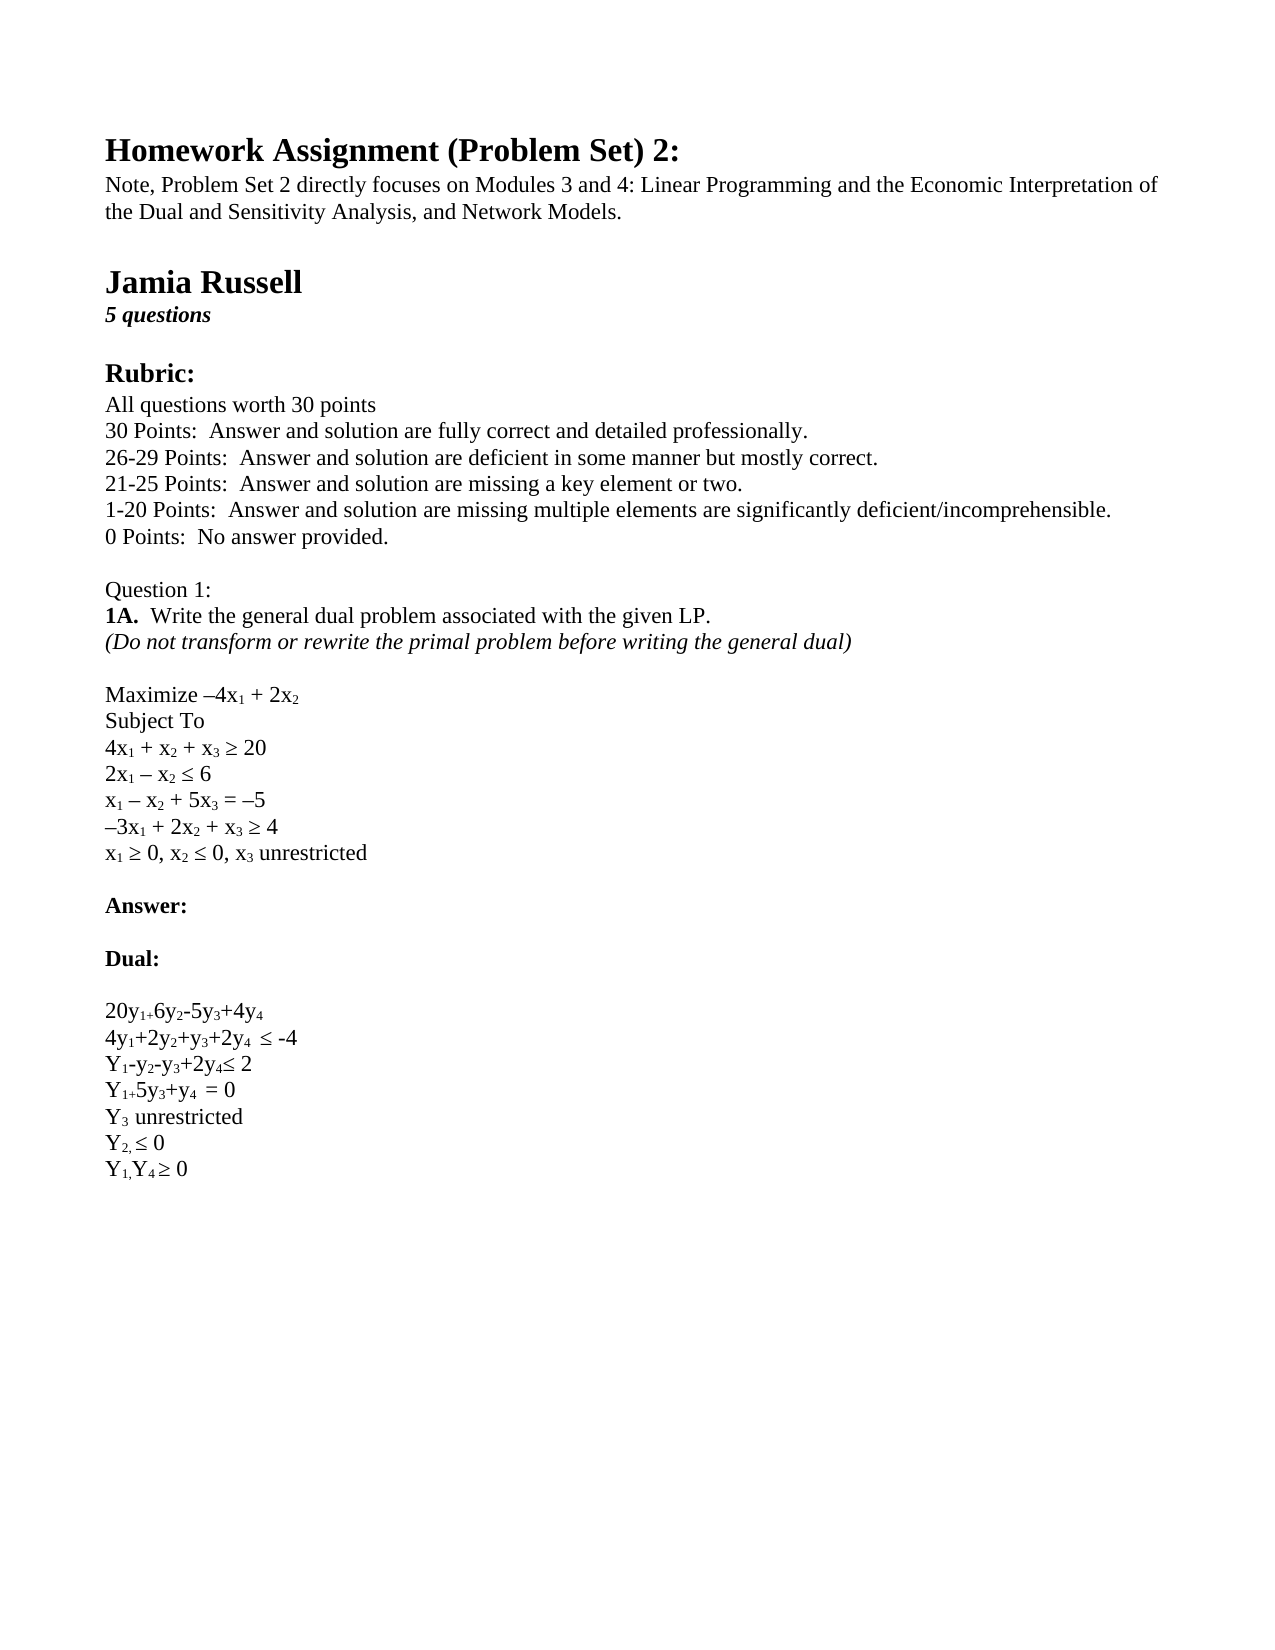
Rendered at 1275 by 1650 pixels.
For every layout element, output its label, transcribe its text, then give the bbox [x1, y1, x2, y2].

text 4y1+2y2+y3+2y4 ≤ -4 [105, 1024, 1170, 1050]
text Question 1: [105, 576, 1170, 602]
text x1 – x2 + 5x3 = –5 [105, 786, 1170, 813]
text Dual: [105, 944, 1170, 971]
text Y1,Y4 ≥ 0 [105, 1155, 1170, 1182]
text 1-20 Points: Answer and solution are missing multiple elements are significantly deficient/incomprehensible. [105, 497, 1170, 523]
text Rubric: [105, 358, 1170, 389]
text –3x1 + 2x2 + x3 ≥ 4 [105, 813, 1170, 839]
subtitle Homework Assignment (Problem Set) 2: [105, 130, 1170, 168]
text (Do not transform or rewrite the primal problem before writing the general dual) [105, 628, 1170, 655]
text 5 questions [105, 301, 1170, 327]
text Subject To [105, 707, 1170, 734]
text Maximize –4x1 + 2x2 [105, 681, 1170, 707]
text 30 Points: Answer and solution are fully correct and detailed professionally. [105, 417, 1170, 444]
text All questions worth 30 points [105, 391, 1170, 417]
text 0 Points: No answer provided. [105, 523, 1170, 549]
text Note, Problem Set 2 directly focuses on Modules 3 and 4: Linear Programming and the Economic Interpretation of the Dual and Sensitivity Analysis, and Network Models. [105, 171, 1170, 224]
text Y3 unrestricted [105, 1103, 1170, 1129]
text Y1+5y3+y4 = 0 [105, 1076, 1170, 1103]
text Y1-y2-y3+2y4≤ 2 [105, 1050, 1170, 1076]
text 1A. Write the general dual problem associated with the given LP. [105, 602, 1170, 628]
text 4x1 + x2 + x3 ≥ 20 [105, 734, 1170, 760]
text 21-25 Points: Answer and solution are missing a key element or two. [105, 470, 1170, 497]
text 26-29 Points: Answer and solution are deficient in some manner but mostly correct. [105, 444, 1170, 470]
text 2x1 – x2 ≤ 6 [105, 760, 1170, 786]
text Answer: [105, 892, 1170, 918]
text 20y1+6y2-5y3+4y4 [105, 997, 1170, 1024]
text Y2, ≤ 0 [105, 1129, 1170, 1155]
text x1 ≥ 0, x2 ≤ 0, x3 unrestricted [105, 839, 1170, 866]
text Jamia Russell [105, 262, 1170, 301]
